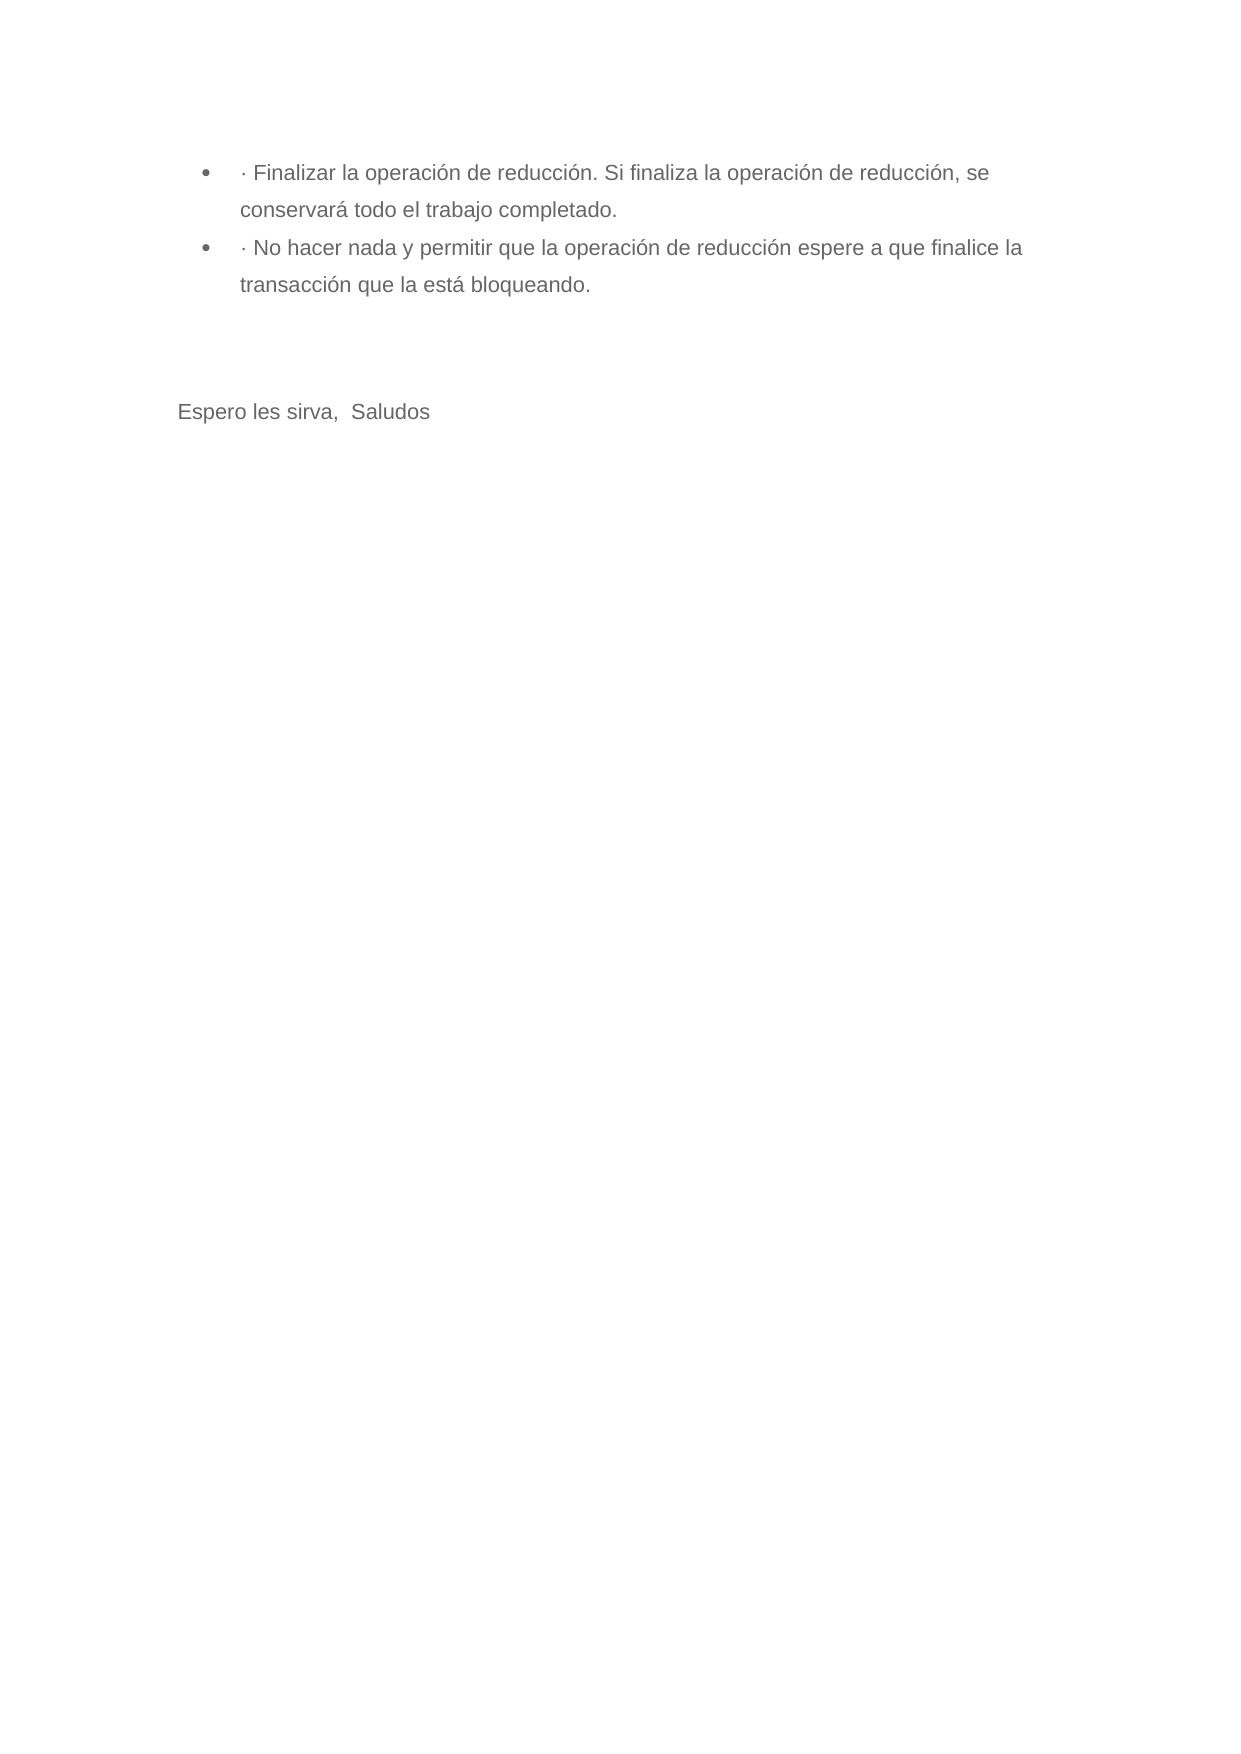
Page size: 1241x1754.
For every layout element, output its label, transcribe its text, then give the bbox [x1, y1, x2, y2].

list · Finalizar la operación de reducción. Si finaliza la operación de reducción, se conservará todo el trabajo completado. [202, 148, 1063, 223]
list · No hacer nada y permitir que la operación de reducción espere a que finalice la transacción que la está bloqueando. [202, 223, 1063, 298]
text Espero les sirva, Saludos [177, 387, 1063, 424]
